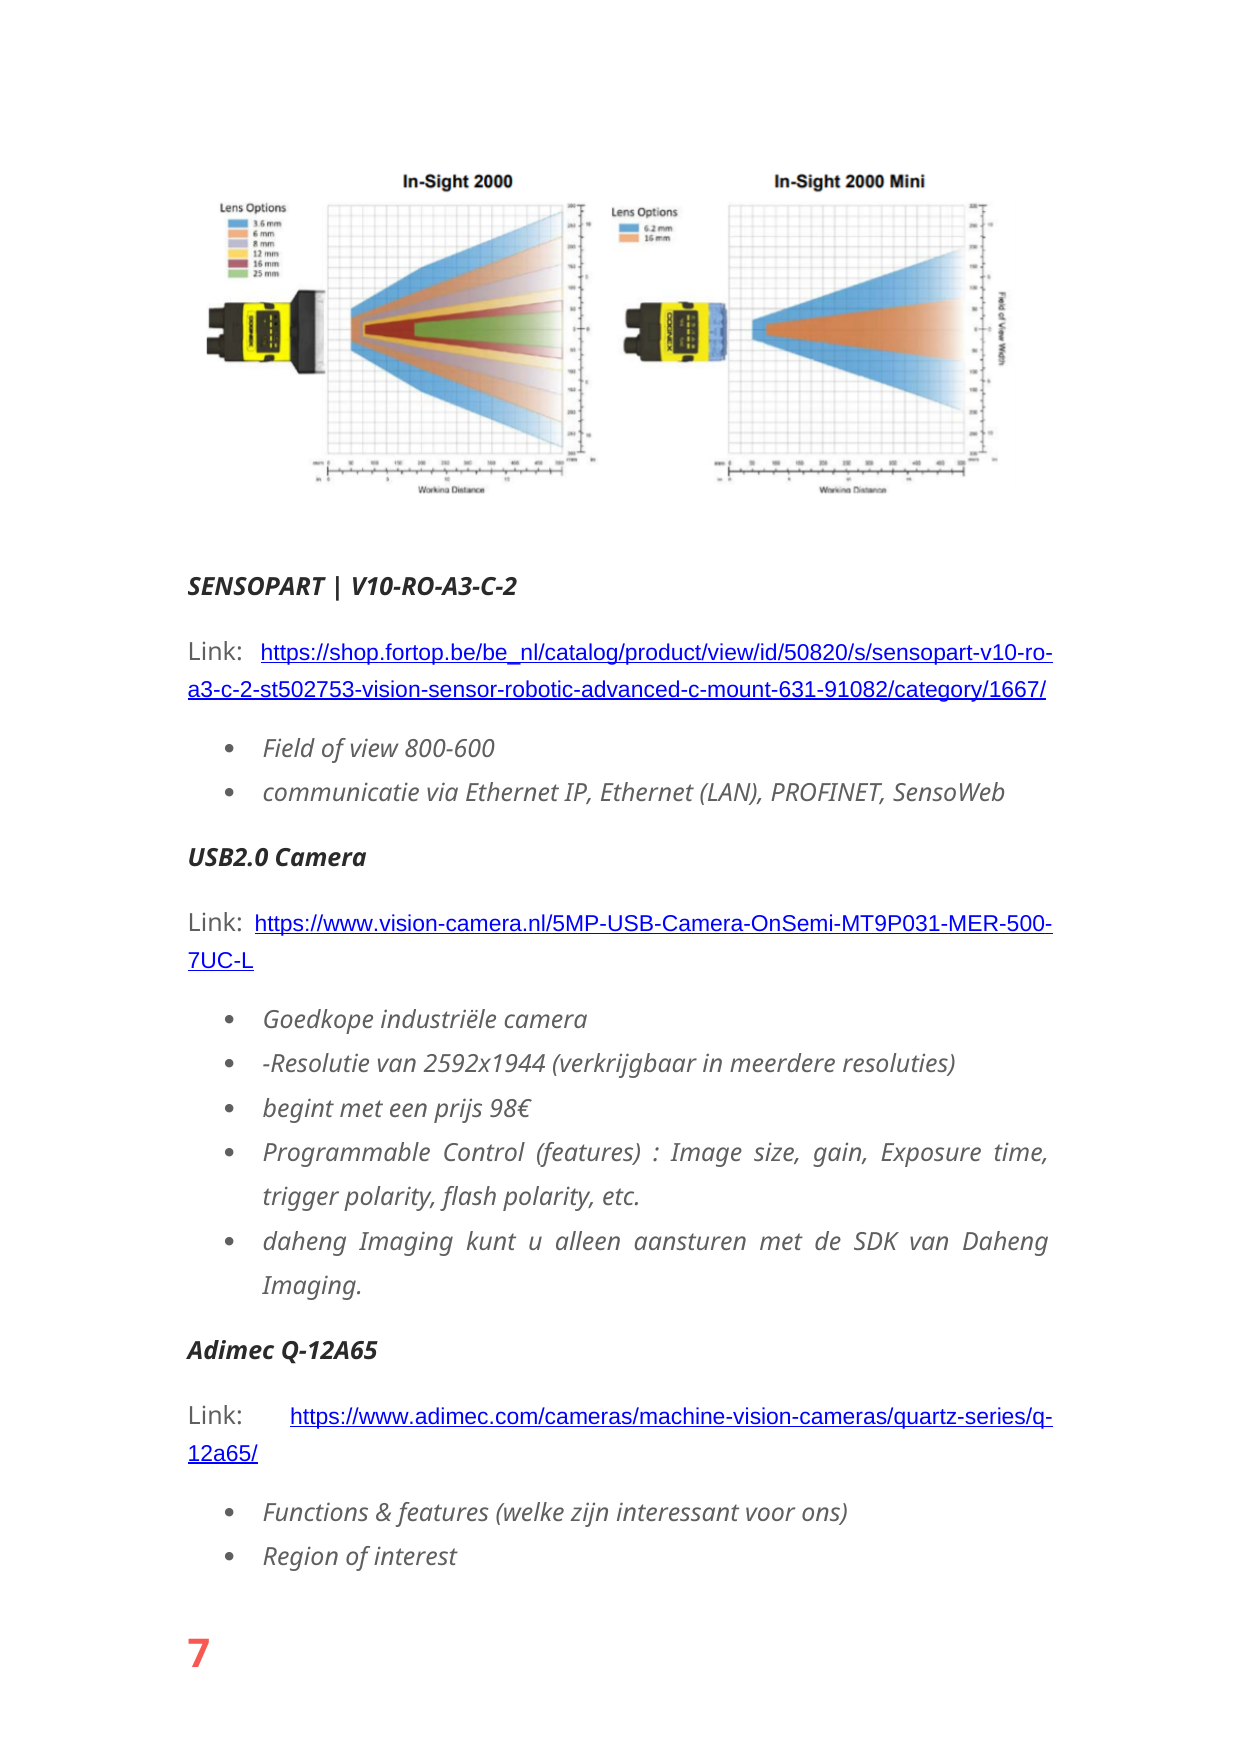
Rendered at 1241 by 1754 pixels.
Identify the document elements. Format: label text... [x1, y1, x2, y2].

list Field of view 800-600 [225, 731, 1053, 764]
text Link: https://shop.fortop.be/be_nl/catalog/product/view/id/50820/s/sensopart-v10-ro-a3-c-2-st502753-vision-sensor-robotic-advanced-c-mount-631-91082/category/1667/ [187, 634, 1053, 702]
list -Resolutie van 2592x1944 (verkrijgbaar in meerdere resoluties) [225, 1046, 1053, 1080]
list Region of interest [225, 1539, 1053, 1573]
list daheng Imaging kunt u alleen aansturen met de SDK van Daheng Imaging. [225, 1223, 1053, 1302]
list begint met een prijs 98€ [225, 1090, 1053, 1124]
text Link: https://www.adimec.com/cameras/machine-vision-cameras/quartz-series/q-12a65/ [187, 1398, 1053, 1466]
list communicatie via Ethernet IP, Ethernet (LAN), PROFINET, SensoWeb [225, 775, 1053, 809]
list Goedkope industriële camera [225, 1002, 1053, 1036]
text USB2.0 Camera [187, 840, 1053, 874]
text SENSOPART | V10-RO-A3-C-2 [187, 568, 1053, 603]
text Link: https://www.vision-camera.nl/5MP-USB-Camera-OnSemi-MT9P031-MER-500-7UC-L [187, 905, 1053, 973]
list Programmable Control (features) : Image size, gain, Exposure time, trigger polarity, flash polarity, etc. [225, 1135, 1053, 1213]
text Adimec Q-12A65 [187, 1333, 1053, 1367]
list Functions & features (welke zijn interessant voor ons) [225, 1494, 1053, 1529]
